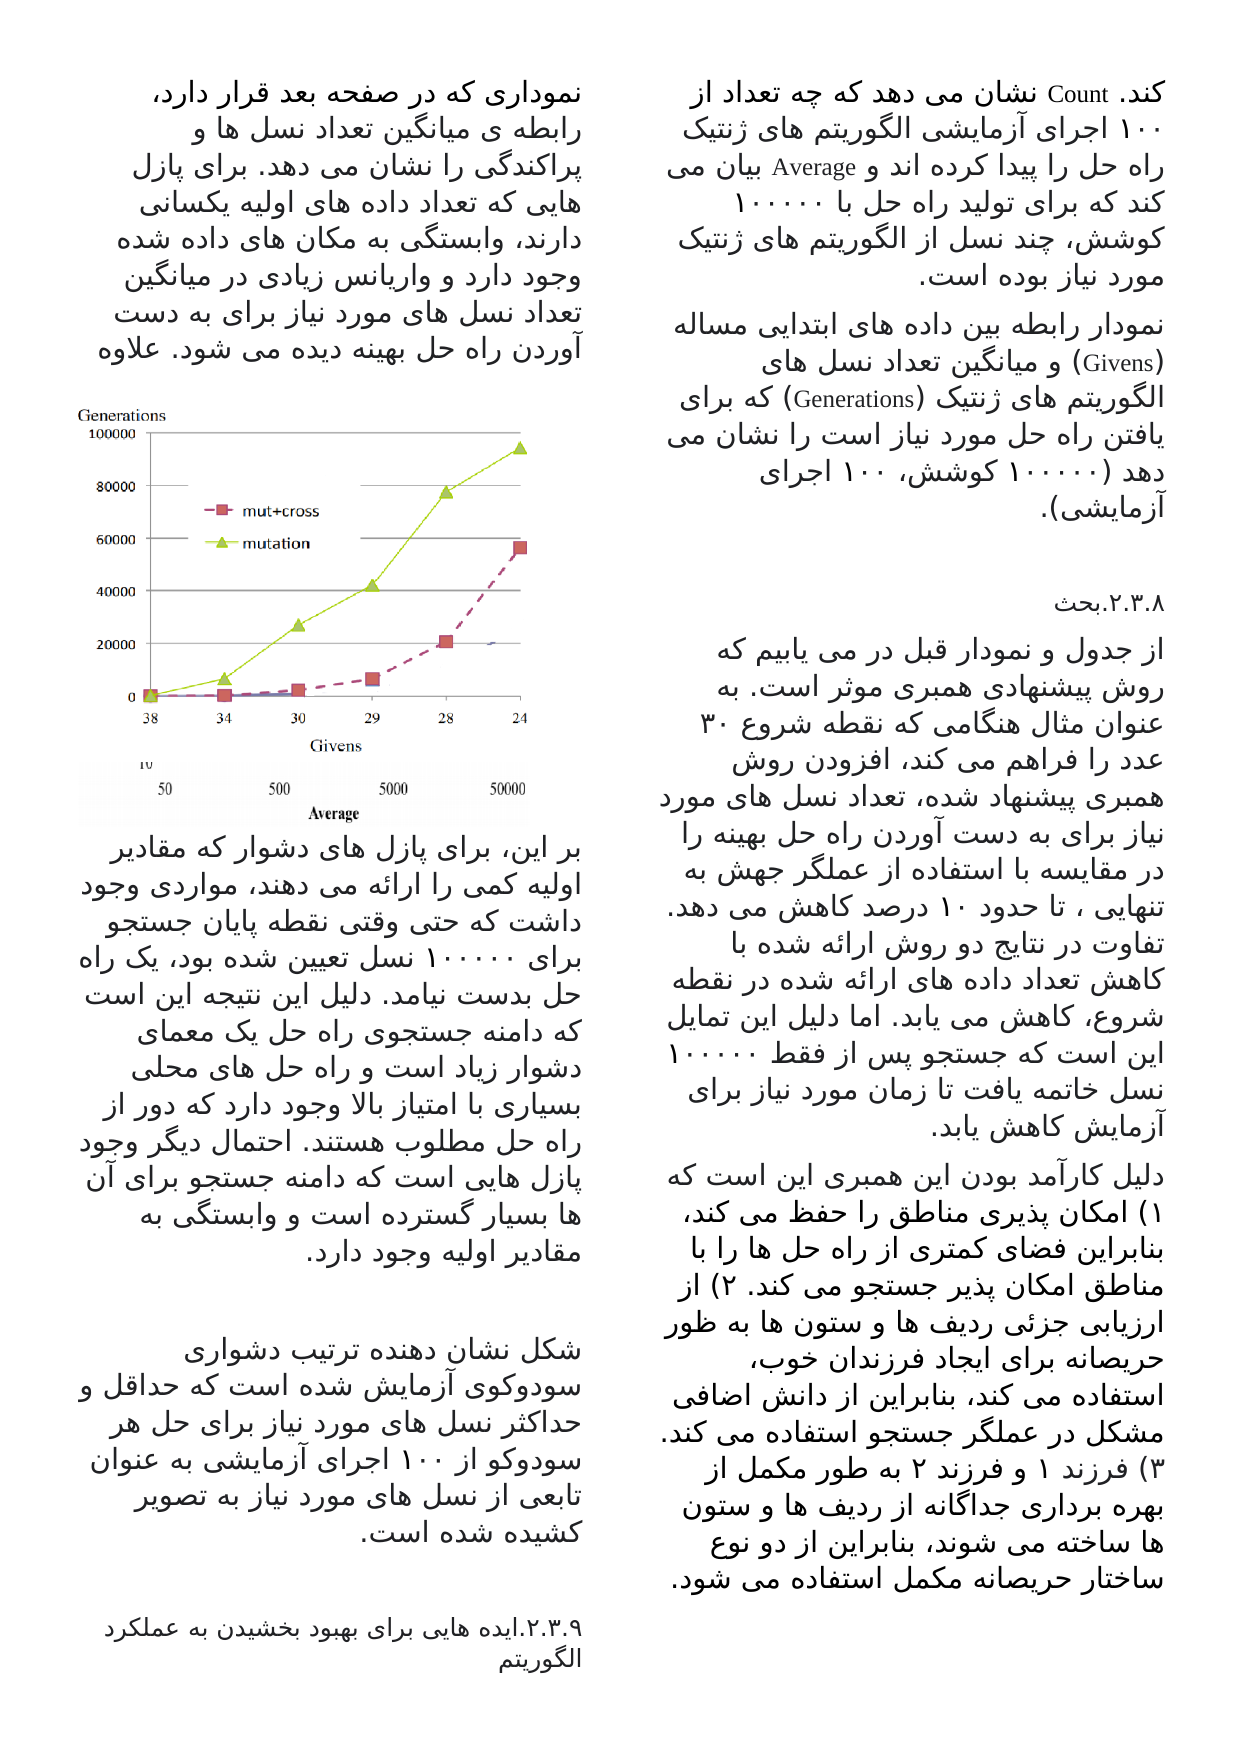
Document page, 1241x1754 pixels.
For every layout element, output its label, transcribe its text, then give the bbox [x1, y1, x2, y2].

text از جدول و نمودار قبل در می یابیم که روش پیشنهادی همبری موثر است. به عنوان مثال هنگامی که نقطه شروع ٣٠ عدد را فراهم می کند، افزودن روش همبری پیشنهاد شده، تعداد نسل های مورد نیاز برای به دست آوردن راه حل بهینه را در مقایسه با استفاده از عملگر جهش به تنهایی ، تا حدود ١٠ درصد کاهش می دهد. تفاوت در نتایج دو روش ارائه شده با کاهش تعداد داده های ارائه شده در نقطه شروع، کاهش می یابد. اما دلیل این تمایل این است که جستجو پس از فقط ١٠٠٠٠٠ نسل خاتمه یافت تا زمان مورد نیاز برای آزمایش کاهش یابد. [658, 633, 1165, 1143]
text ٢.٣.٨.بحث [658, 589, 1165, 618]
text دلیل کارآمد بودن این همبری این است که ١) امکان پذیری مناطق را حفظ می کند، بنابراین فضای کمتری از راه حل ها را با مناطق امکان پذیر جستجو می کند. ٢) از ارزیابی جزئی ردیف ها و ستون ها به ظور حریصانه برای ایجاد فرزندان خوب، استفاده می کند، بنابراین از دانش اضافی مشکل در عملگر جستجو استفاده می کند. ٣) فرزند ١ و فرزند ٢ به طور مکمل از بهره برداری جداگانه از ردیف ها و ستون ها ساخته می شوند، بنابراین از دو نوع ساختار حریصانه مکمل استفاده می شود. [658, 1158, 1165, 1596]
text نموداری که در صفحه بعد قرار دارد، رابطه ی میانگین تعداد نسل ها و پراکندگی را نشان می دهد. برای پازل هایی که تعداد داده های اولیه یکسانی دارند، وابستگی به مکان های داده شده وجود دارد و واریانس زیادی در میانگین تعداد نسل های مورد نیاز برای به دست آوردن راه حل بهینه دیده می شود. علاوه بر این، برای پازل های دشوار که مقادیر اولیه کمی را ارائه می دهند، مواردی وجود داشت که حتی وقتی نقطه پایان جستجو برای ١٠٠٠٠٠ نسل تعیین شده بود، یک راه حل بدست نیامد. دلیل این نتیجه این است که دامنه جستجوی راه حل یک معمای دشوار زیاد است و راه حل های محلی بسیاری با امتیاز بالا وجود دارد که دور از راه حل مطلوب هستند. احتمال دیگر وجود پازل هایی است که دامنه جستجو برای آن ها بسیار گسترده است و وابستگی به مقادیر اولیه وجود دارد. [75, 75, 583, 395]
text نموداری که در صفحه بعد قرار دارد، رابطه ی میانگین تعداد نسل ها و پراکندگی را نشان می دهد. برای پازل هایی که تعداد داده های اولیه یکسانی دارند، وابستگی به مکان های داده شده وجود دارد و واریانس زیادی در میانگین تعداد نسل های مورد نیاز برای به دست آوردن راه حل بهینه دیده می شود. علاوه بر این، برای پازل های دشوار که مقادیر اولیه کمی را ارائه می دهند، مواردی وجود داشت که حتی وقتی نقطه پایان جستجو برای ١٠٠٠٠٠ نسل تعیین شده بود، یک راه حل بدست نیامد. دلیل این نتیجه این است که دامنه جستجوی راه حل یک معمای دشوار زیاد است و راه حل های محلی بسیاری با امتیاز بالا وجود دارد که دور از راه حل مطلوب هستند. احتمال دیگر وجود پازل هایی است که دامنه جستجو برای آن ها بسیار گسترده است و وابستگی به مقادیر اولیه وجود دارد. [75, 831, 583, 1268]
text شکل نشان دهنده ترتیب دشواری سودوکوی آزمایش شده است که حداقل و حداکثر نسل های مورد نیاز برای حل هر سودوکو از ١٠٠ اجرای آزمایشی به عنوان تابعی از نسل های مورد نیاز به تصویر کشیده شده است. [75, 1332, 583, 1549]
picture [1, 395, 622, 831]
text ٢.٣.٩.ایده هایی برای بهبود بخشیدن به عملکرد الگوریتم [75, 1613, 583, 1674]
text نمودار رابطه بین داده های ابتدایی مساله (Givens) و میانگین تعداد نسل های الگوریتم های ژنتیک (Generations) که برای یافتن راه حل مورد نیاز است را نشان می دهد (١٠٠٠٠٠ کوشش، ١٠٠ اجرای آزمایشی). [658, 307, 1165, 525]
